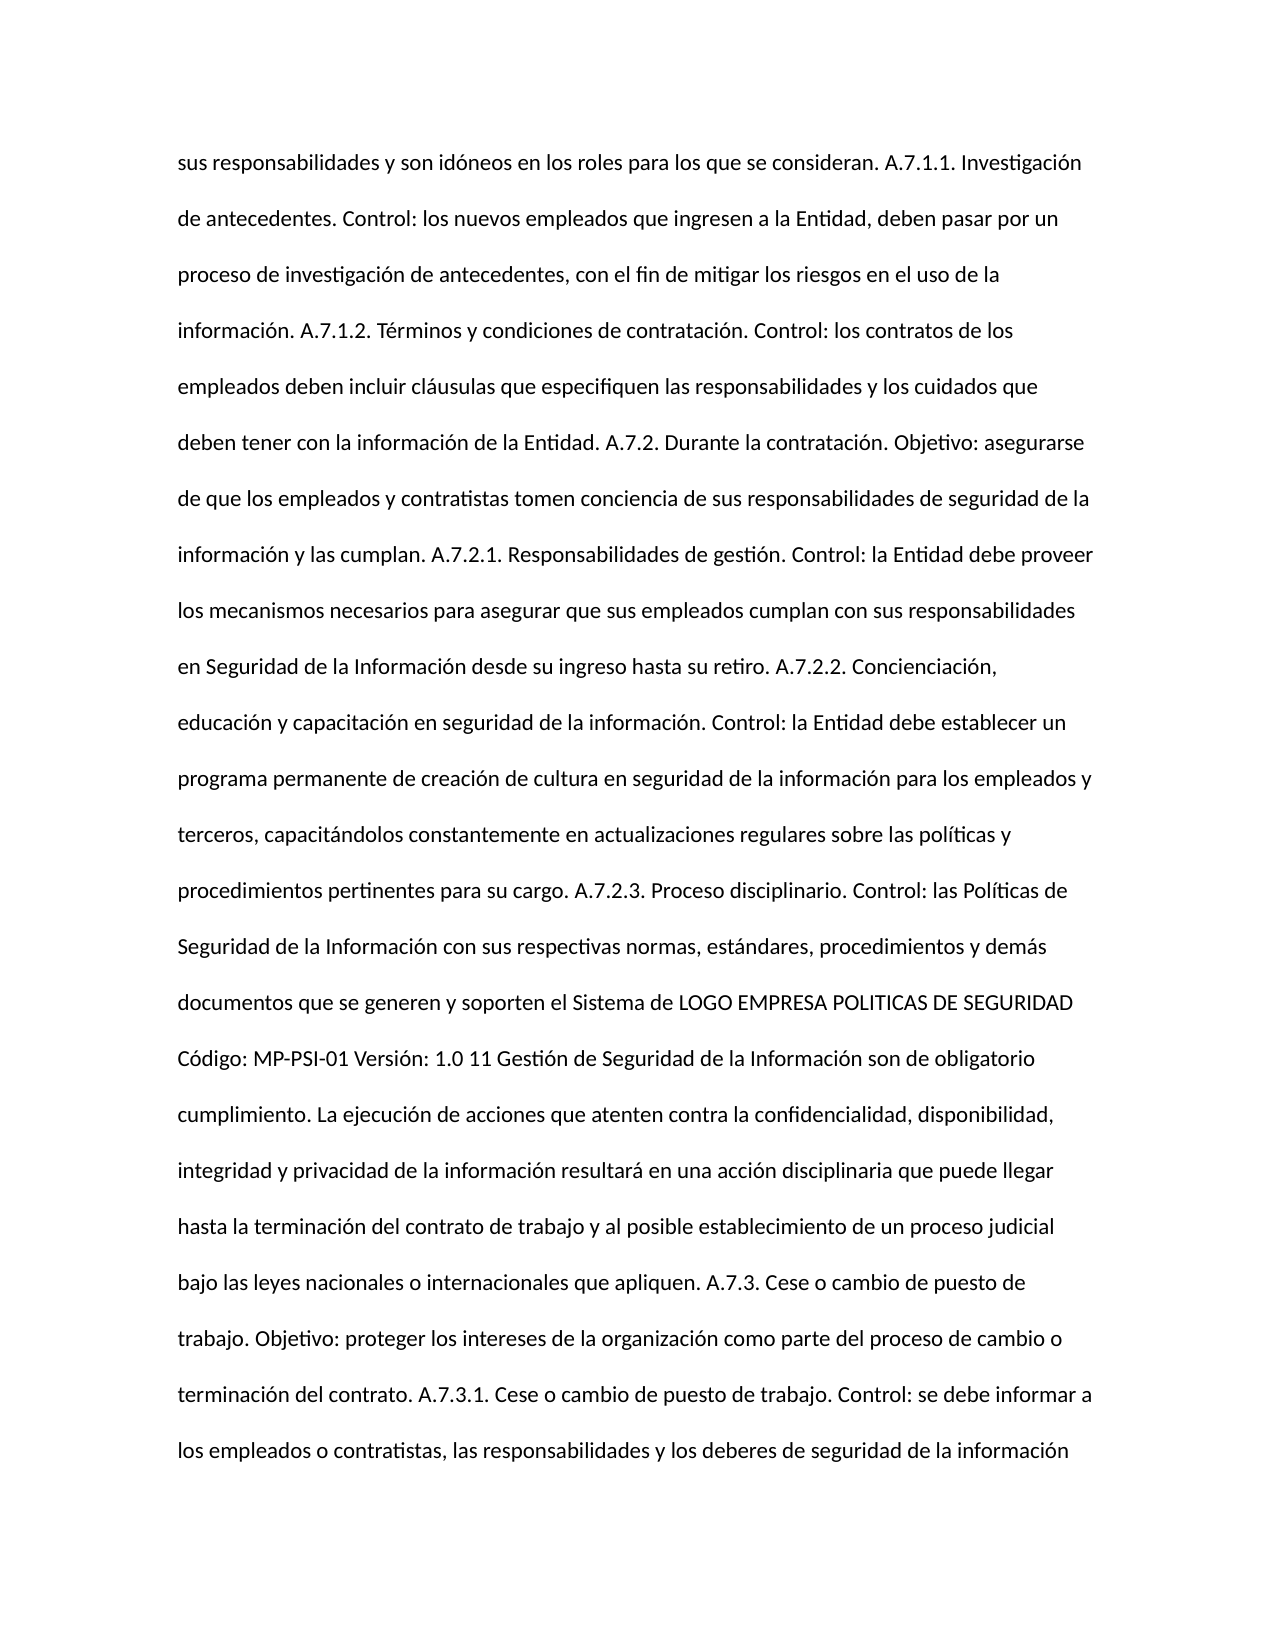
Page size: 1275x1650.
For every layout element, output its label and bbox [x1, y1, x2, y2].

text [177, 148, 1098, 1464]
